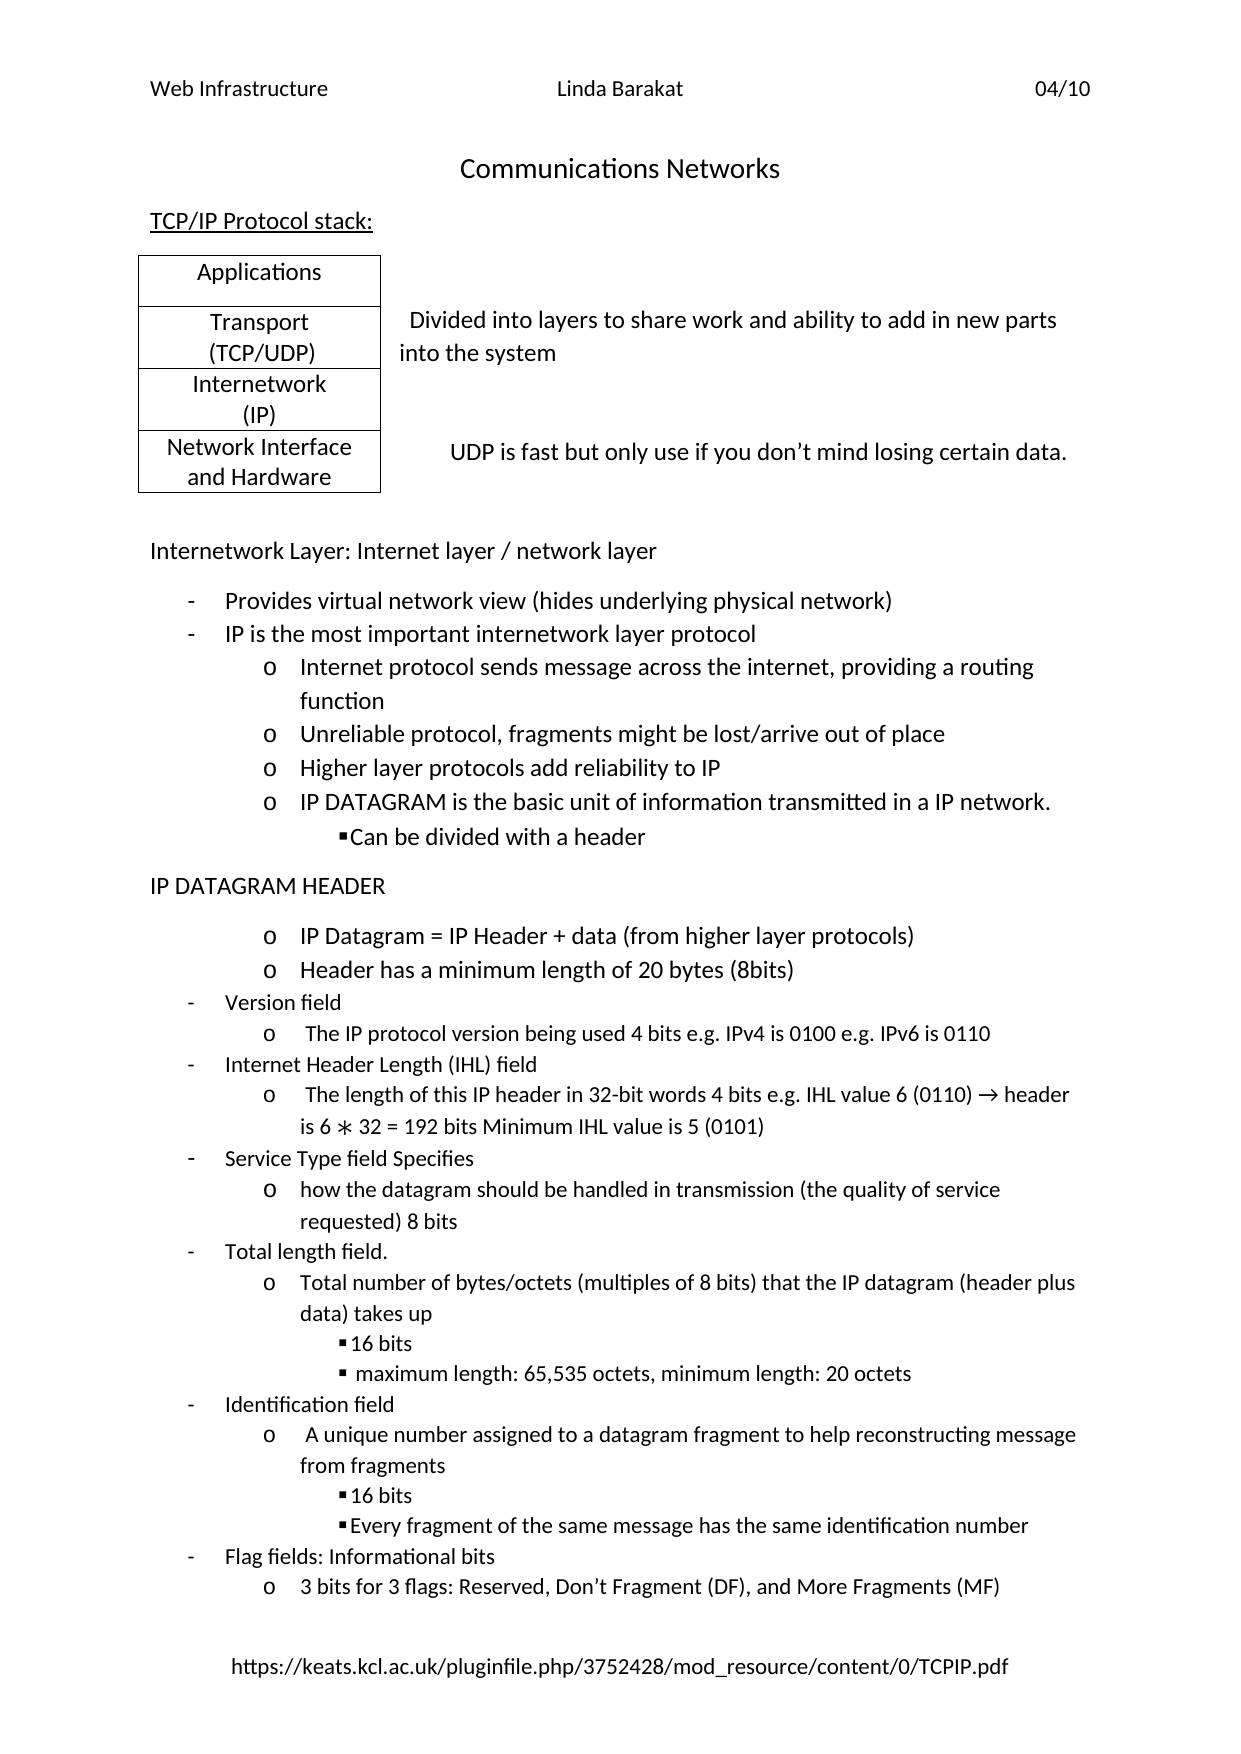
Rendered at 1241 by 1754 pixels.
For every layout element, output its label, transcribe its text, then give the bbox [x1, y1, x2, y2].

list The length of this IP header in 32-bit words 4 bits e.g. IHL value 6 (0110) → header is 6 ∗ 32 = 192 bits Minimum IHL value is 5 (0101) [262, 1080, 1090, 1140]
list Internet protocol sends message across the internet, providing a routing function [262, 651, 1090, 716]
list Version field [187, 988, 1090, 1017]
list A unique number assigned to a datagram fragment to help reconstructing message from fragments [262, 1420, 1090, 1479]
list Unreliable protocol, fragments might be lost/arrive out of place [262, 718, 1090, 750]
list Flag fields: Informational bits [187, 1542, 1090, 1570]
list Provides virtual network view (hides underlying physical network) [187, 585, 1090, 616]
list Total number of bytes/octets (multiples of 8 bits) that the IP datagram (header plus data) takes up [262, 1268, 1090, 1327]
text Divided into layers to share work and ability to add in new parts into the system [381, 304, 1090, 368]
list maximum length: 65,535 octets, minimum length: 20 octets [337, 1359, 1090, 1387]
list Total length field. [187, 1237, 1090, 1266]
text TCP/IP Protocol stack: [150, 205, 1090, 236]
table_cell Network Interface and Hardware [139, 431, 380, 492]
list 16 bits [337, 1329, 1090, 1357]
list Higher layer protocols add reliability to IP [262, 752, 1090, 784]
list Can be divided with a header [337, 821, 1090, 851]
list 3 bits for 3 flags: Reserved, Don’t Fragment (DF), and More Fragments (MF) [262, 1572, 1090, 1601]
list The IP protocol version being used 4 bits e.g. IPv4 is 0100 e.g. IPv6 is 0110 [262, 1019, 1090, 1048]
list IP DATAGRAM is the basic unit of information transmitted in a IP network. [262, 787, 1090, 818]
table_cell Internetwork (IP) [139, 369, 380, 430]
list Service Type field Specifies [187, 1142, 1090, 1173]
list how the datagram should be handled in transmission (the quality of service requested) 8 bits [262, 1175, 1090, 1235]
list 16 bits [337, 1481, 1090, 1509]
text Internetwork Layer: Internet layer / network layer [150, 536, 1090, 566]
list IP Datagram = IP Header + data (from higher layer protocols) [262, 920, 1090, 952]
table_cell Transport (TCP/UDP) [139, 307, 380, 368]
text UDP is fast but only use if you don’t mind losing certain data. [381, 436, 1090, 467]
list Every fragment of the same message has the same identification number [337, 1512, 1090, 1540]
table_header Applications [139, 256, 380, 306]
list Header has a minimum length of 20 bytes (8bits) [262, 954, 1090, 986]
list Identification field [187, 1390, 1090, 1418]
text IP DATAGRAM HEADER [150, 870, 1090, 901]
list Internet Header Length (IHL) field [187, 1050, 1090, 1078]
text Communications Networks [150, 150, 1090, 186]
list IP is the most important internetwork layer protocol [187, 618, 1090, 648]
